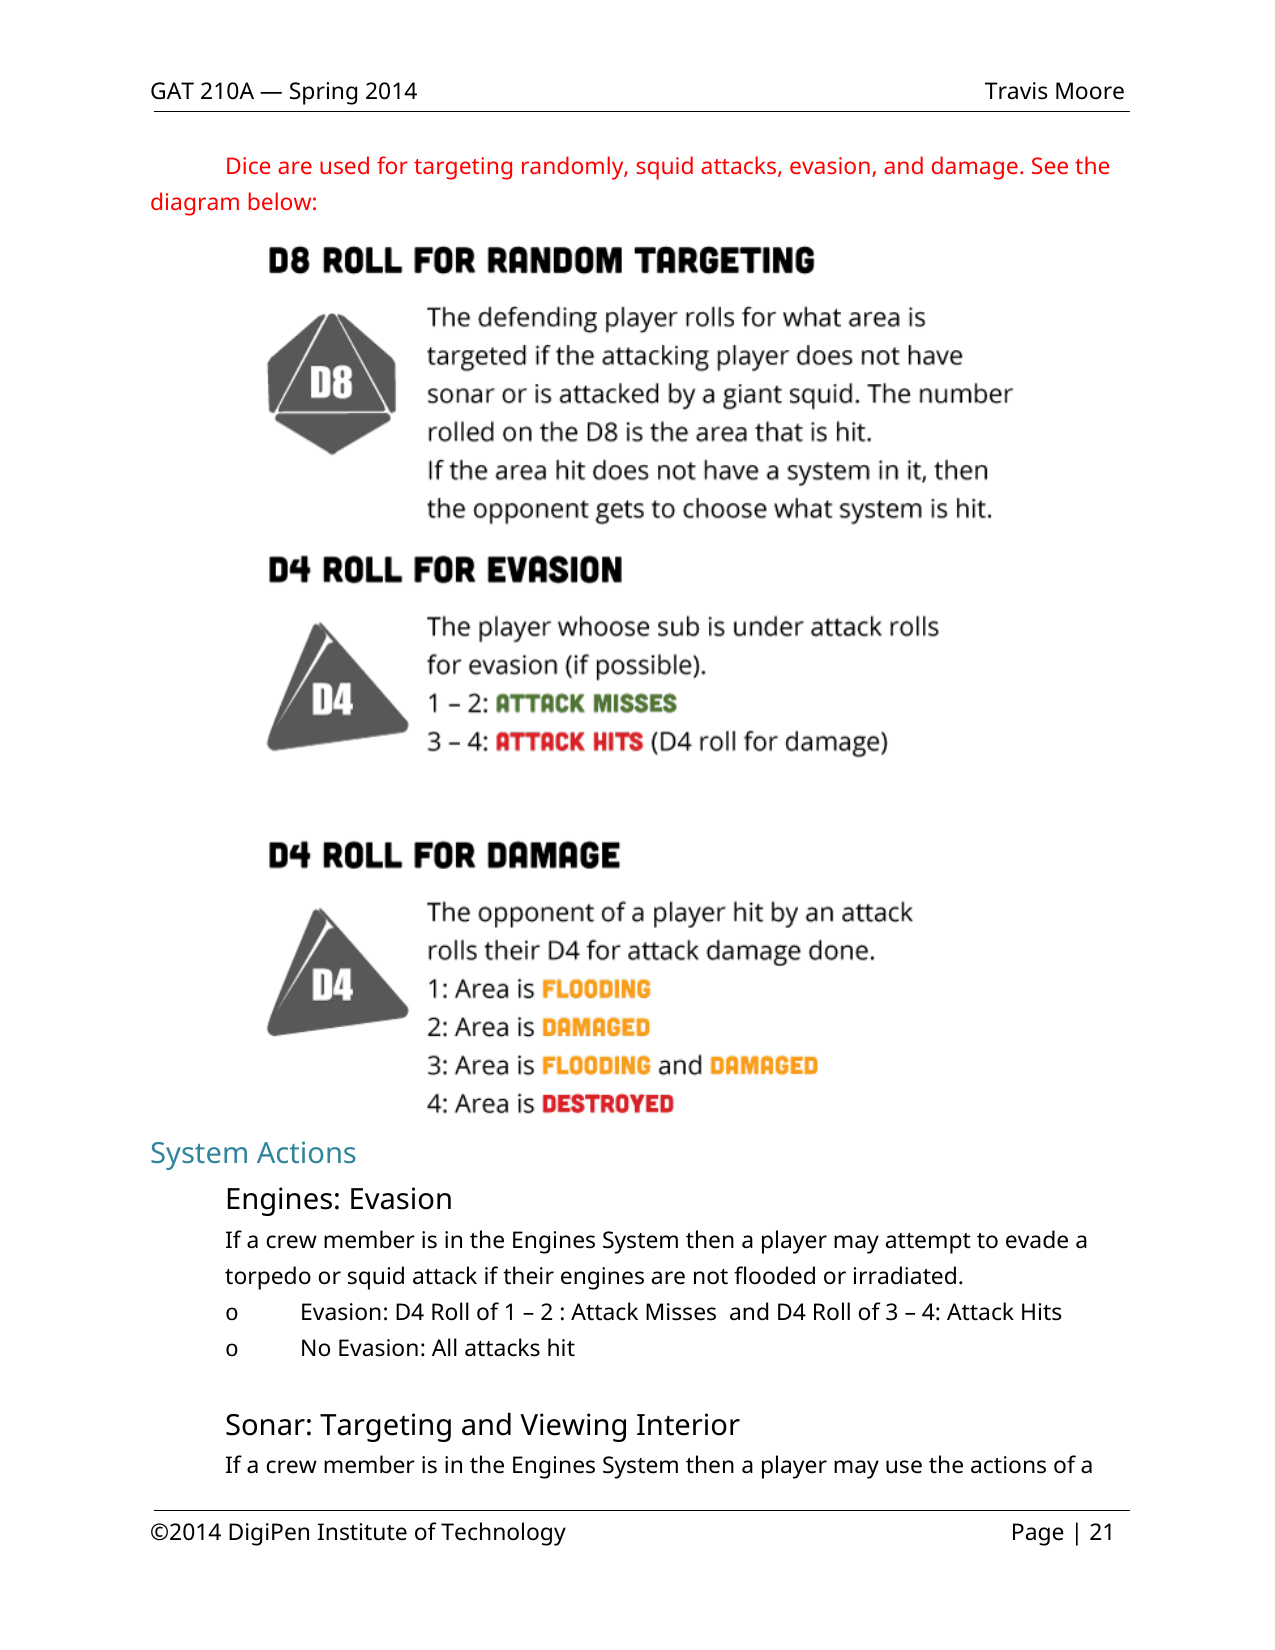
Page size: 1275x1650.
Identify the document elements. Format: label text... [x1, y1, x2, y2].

text Sonar: Targeting and Viewing Interior [150, 1404, 1125, 1443]
list Evasion: D4 Roll of 1 – 2 : Attack Misses and D4 Roll of 3 – 4: Attack Hits [225, 1296, 1125, 1327]
text If a crew member is in the Engines System then a player may attempt to evade a torpedo or squid attack if their engines are not flooded or irradiated. [225, 1224, 1125, 1291]
text Engines: Evasion [150, 1178, 1125, 1218]
list No Evasion: All attacks hit [225, 1332, 1125, 1363]
text Dice are used for targeting randomly, squid attacks, evasion, and damage. See the diagram below: [150, 150, 1125, 217]
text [225, 1449, 1125, 1481]
text System Actions [150, 1133, 1125, 1172]
picture [246, 221, 1029, 1129]
